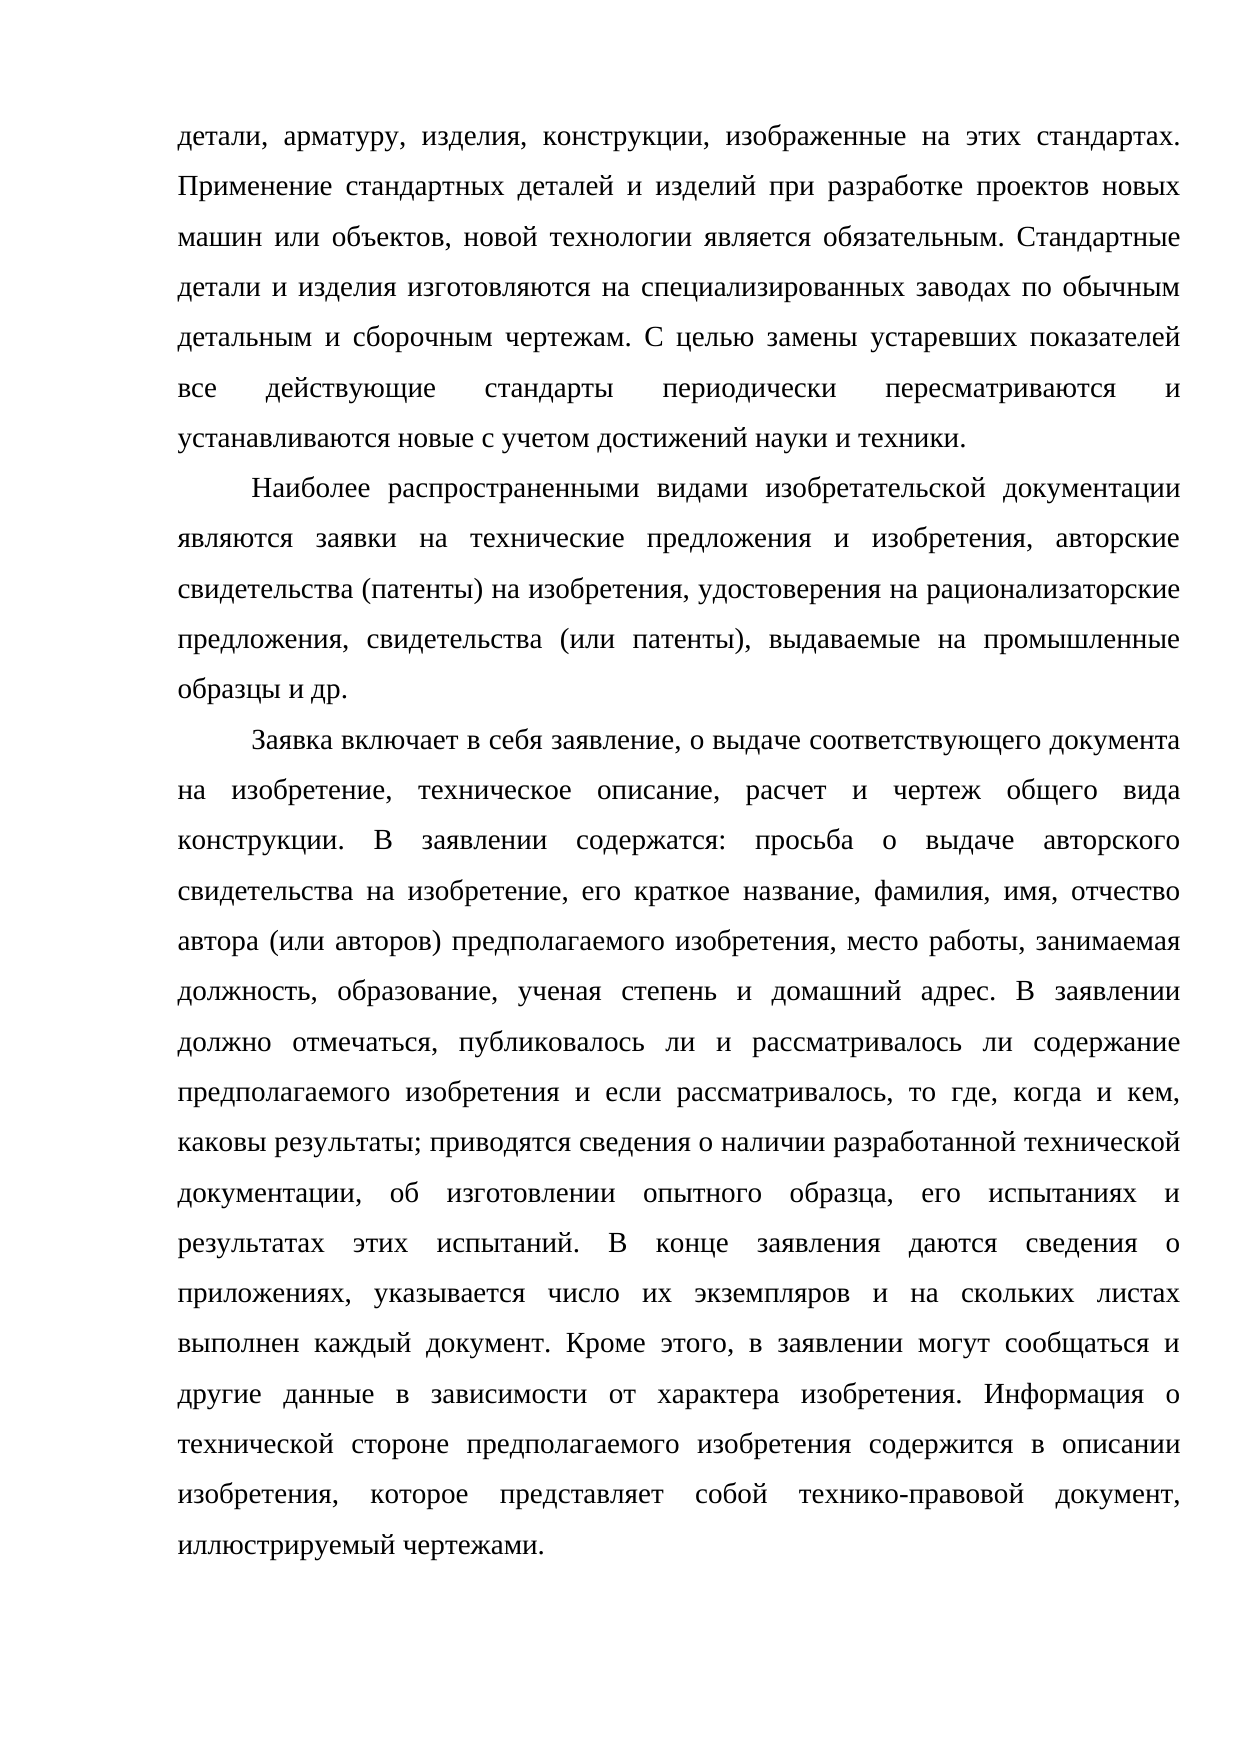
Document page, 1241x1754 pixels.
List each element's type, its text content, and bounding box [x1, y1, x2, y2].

list Наиболее распространенными видами изобретательской документации являются заявки на технические предложения и изобретения, авторские свидетельства (патенты) на изобретения, удостоверения на рационализаторские предложения, свидетельства (или патенты), выдаваемые на промышленные образцы и др. [177, 470, 1181, 705]
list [177, 118, 1181, 453]
list Заявка включает в себя заявление, о выдаче соответствующего документа на изобретение, техническое описание, расчет и чертеж общего вида конструкции. В заявлении содержатся: просьба о выдаче авторского свидетельства на изобретение, его краткое название, фамилия, имя, отчество автора (или авторов) предполагаемого изобретения, место работы, занимаемая должность, образование, ученая степень и домашний адрес. В заявлении должно отмечаться, публиковалось ли и рассматривалось ли содержание предполагаемого изобретения и если рассматривалось, то где, когда и кем, каковы результаты; приводятся сведения о наличии разработанной технической документации, об изготовлении опытного образца, его испытаниях и результатах этих испытаний. В конце заявления даются сведения о приложениях, указывается число их экземпляров и на скольких листах выполнен каждый документ. Кроме этого, в заявлении могут сообщаться и другие данные в зависимости от характера изобретения. Информация о технической стороне предполагаемого изобретения содержится в описании изобретения, которое представляет собой технико-правовой документ, иллюстрируемый чертежами. [177, 722, 1181, 1560]
